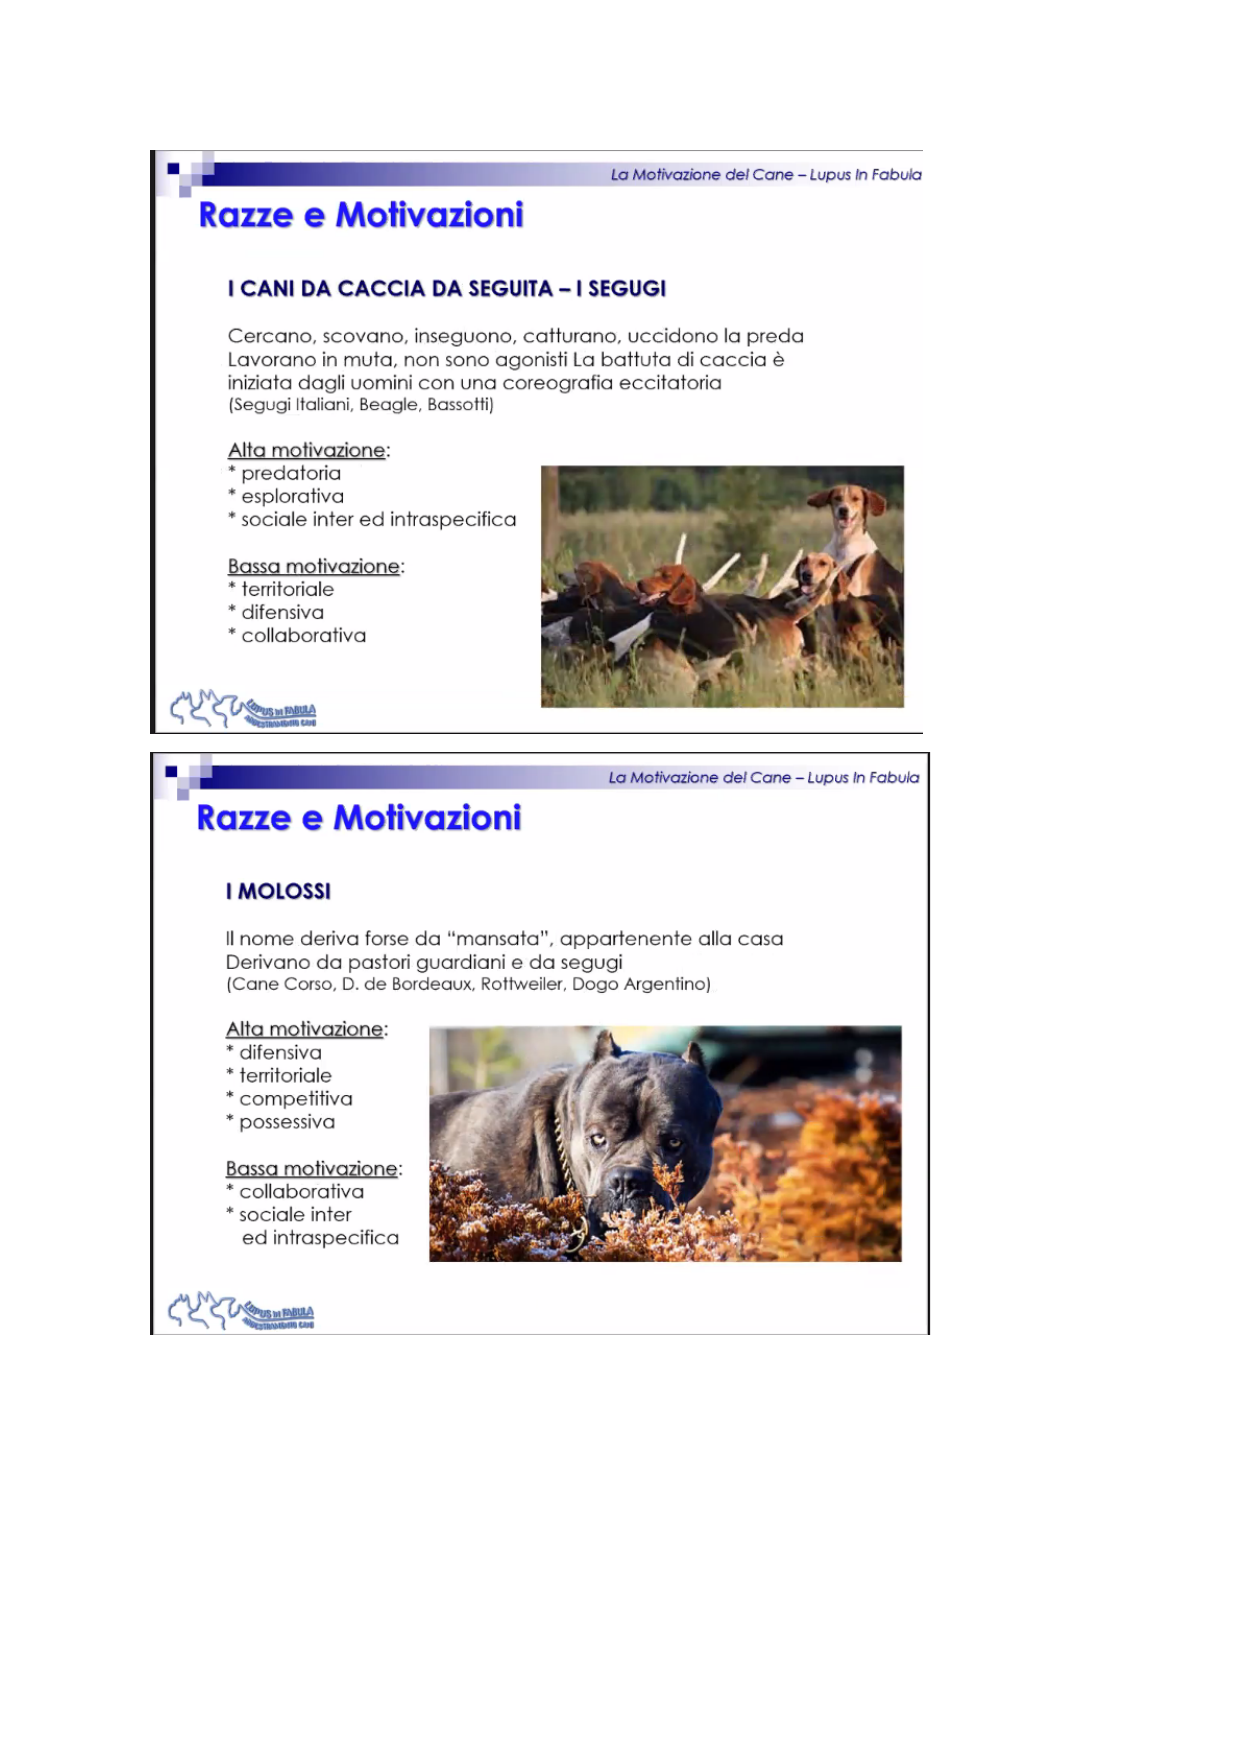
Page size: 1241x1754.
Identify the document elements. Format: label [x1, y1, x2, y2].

picture [150, 150, 923, 734]
picture [150, 752, 931, 1335]
